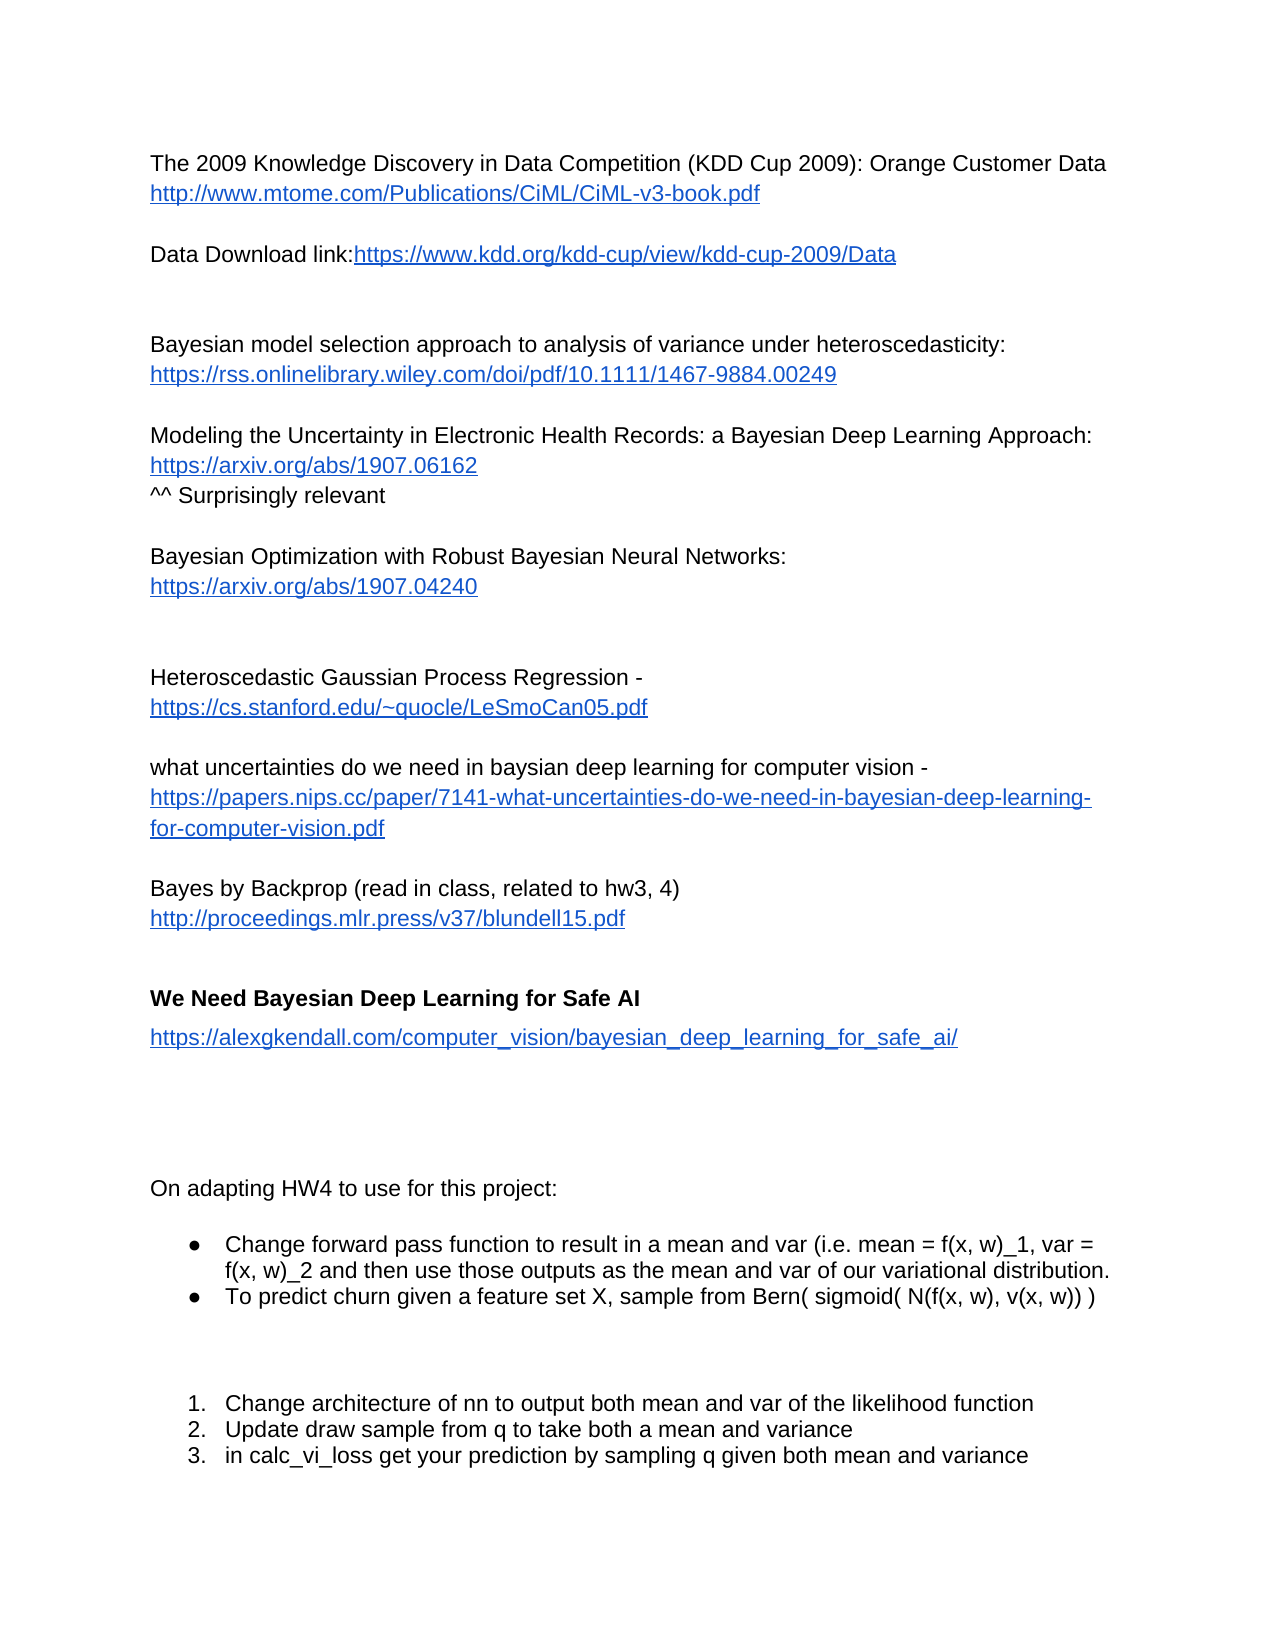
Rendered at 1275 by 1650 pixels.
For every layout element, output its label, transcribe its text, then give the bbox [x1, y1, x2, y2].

text https://alexgkendall.com/computer_vision/bayesian_deep_learning_for_safe_ai/ [150, 1024, 1125, 1051]
list in calc_vi_loss get your prediction by sampling q given both mean and variance [187, 1442, 1125, 1469]
text Bayes by Backprop (read in class, related to hw3, 4) [150, 875, 1125, 901]
text http://proceedings.mlr.press/v37/blundell15.pdf [150, 905, 1125, 932]
text https://arxiv.org/abs/1907.06162 [150, 452, 1125, 478]
text Heteroscedastic Gaussian Process Regression - https://cs.stanford.edu/~quocle/LeSmoCan05.pdf [150, 663, 1125, 720]
text Modeling the Uncertainty in Electronic Health Records: a Bayesian Deep Learning Approach: [150, 422, 1125, 448]
text Data Download link:https://www.kdd.org/kdd-cup/view/kdd-cup-2009/Data [150, 241, 1125, 267]
text ^^ Surprisingly relevant [150, 482, 1125, 509]
text The 2009 Knowledge Discovery in Data Competition (KDD Cup 2009): Orange Customer Data [150, 150, 1125, 176]
text Bayesian model selection approach to analysis of variance under heteroscedasticity: [150, 331, 1125, 358]
list Change architecture of nn to output both mean and var of the likelihood function [187, 1390, 1125, 1416]
text what uncertainties do we need in baysian deep learning for computer vision - https://papers.nips.cc/paper/7141-what-uncertainties-do-we-need-in-bayesian-deep-learning-for-computer-vision.pdf [150, 754, 1125, 841]
text Bayesian Optimization with Robust Bayesian Neural Networks: [150, 543, 1125, 569]
text http://www.mtome.com/Publications/CiML/CiML-v3-book.pdf [150, 180, 1125, 207]
text https://arxiv.org/abs/1907.04240 [150, 573, 1125, 599]
list Update draw sample from q to take both a mean and variance [187, 1416, 1125, 1442]
subtitle We Need Bayesian Deep Learning for Safe AI [150, 985, 1125, 1012]
text https://rss.onlinelibrary.wiley.com/doi/pdf/10.1111/1467-9884.00249 [150, 361, 1125, 388]
list To predict churn given a feature set X, sample from Bern( sigmoid( N(f(x, w), v(x, w)) ) [187, 1283, 1125, 1309]
list Change forward pass function to result in a mean and var (i.e. mean = f(x, w)_1, var = f(x, w)_2 and then use those outputs as the mean and var of our variational distribution. [187, 1231, 1125, 1283]
text On adapting HW4 to use for this project: [150, 1175, 1125, 1202]
